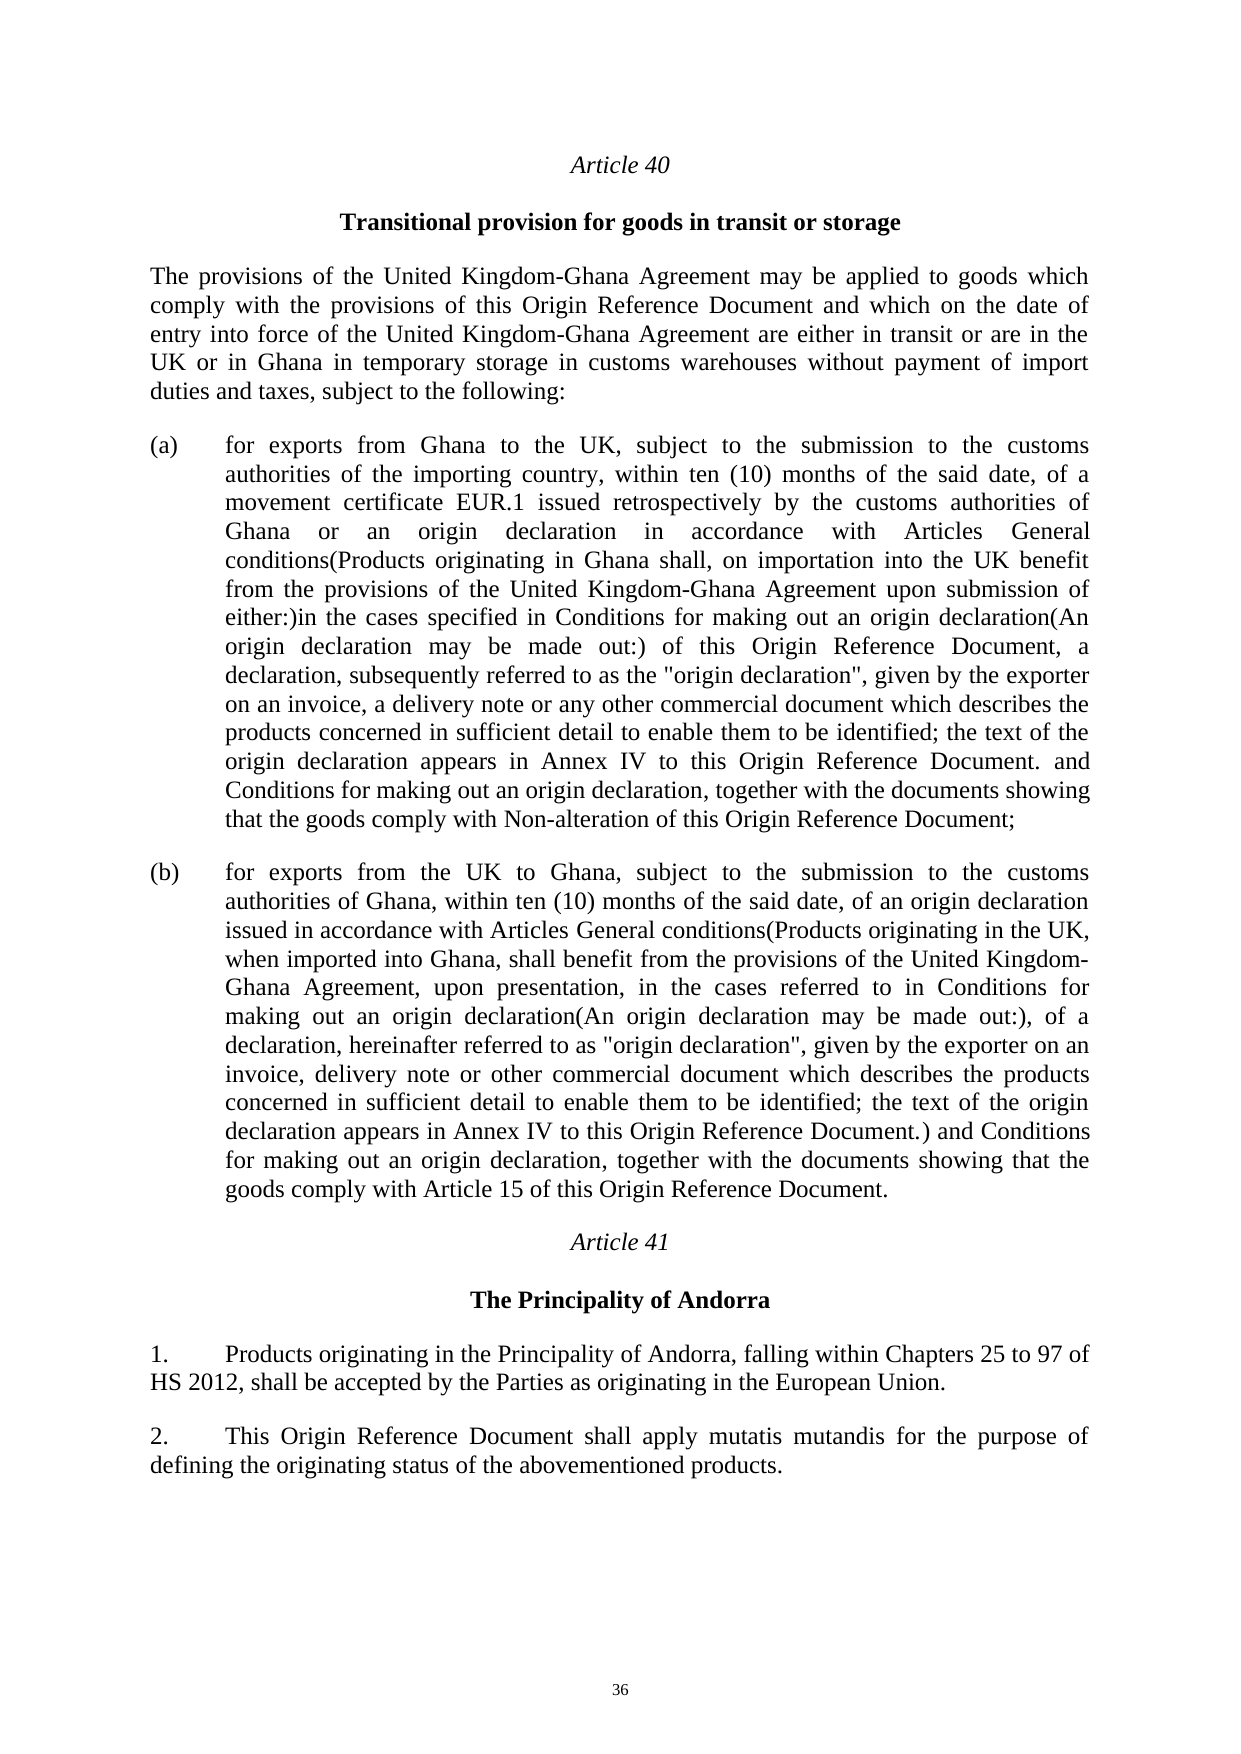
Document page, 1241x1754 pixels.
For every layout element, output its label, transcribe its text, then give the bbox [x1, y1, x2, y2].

list Products originating in the Principality of Andorra, falling within Chapters 25 to 97 of HS 2012, shall be accepted by the Parties as originating in the European Union. [150, 1339, 1090, 1396]
text The provisions of the United Kingdom-Ghana Agreement may be applied to goods which comply with the provisions of this Origin Reference Document and which on the date of entry into force of the United Kingdom-Ghana Agreement are either in transit or are in the UK or in Ghana in temporary storage in customs warehouses without payment of import duties and taxes, subject to the following: [150, 261, 1090, 405]
list for exports from Ghana to the UK, subject to the submission to the customs authorities of the importing country, within ten (10) months of the said date, of a movement certificate EUR.1 issued retrospectively by the customs authorities of Ghana or an origin declaration in accordance with Articles 17(2)(b) and 21, together with the documents showing that the goods comply with Article 15 of this Origin Reference Document; [150, 430, 1090, 832]
text The Principality of Andorra [150, 1227, 1090, 1314]
list for exports from the UK to Ghana, subject to the submission to the customs authorities of Ghana, within ten (10) months of the said date, of an origin declaration issued in accordance with Articles 17(1) and 21, together with the documents showing that the goods comply with Article 15 of this Origin Reference Document. [150, 857, 1090, 1202]
text Transitional provision for goods in transit or storage [150, 150, 1090, 236]
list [150, 1421, 1090, 1479]
